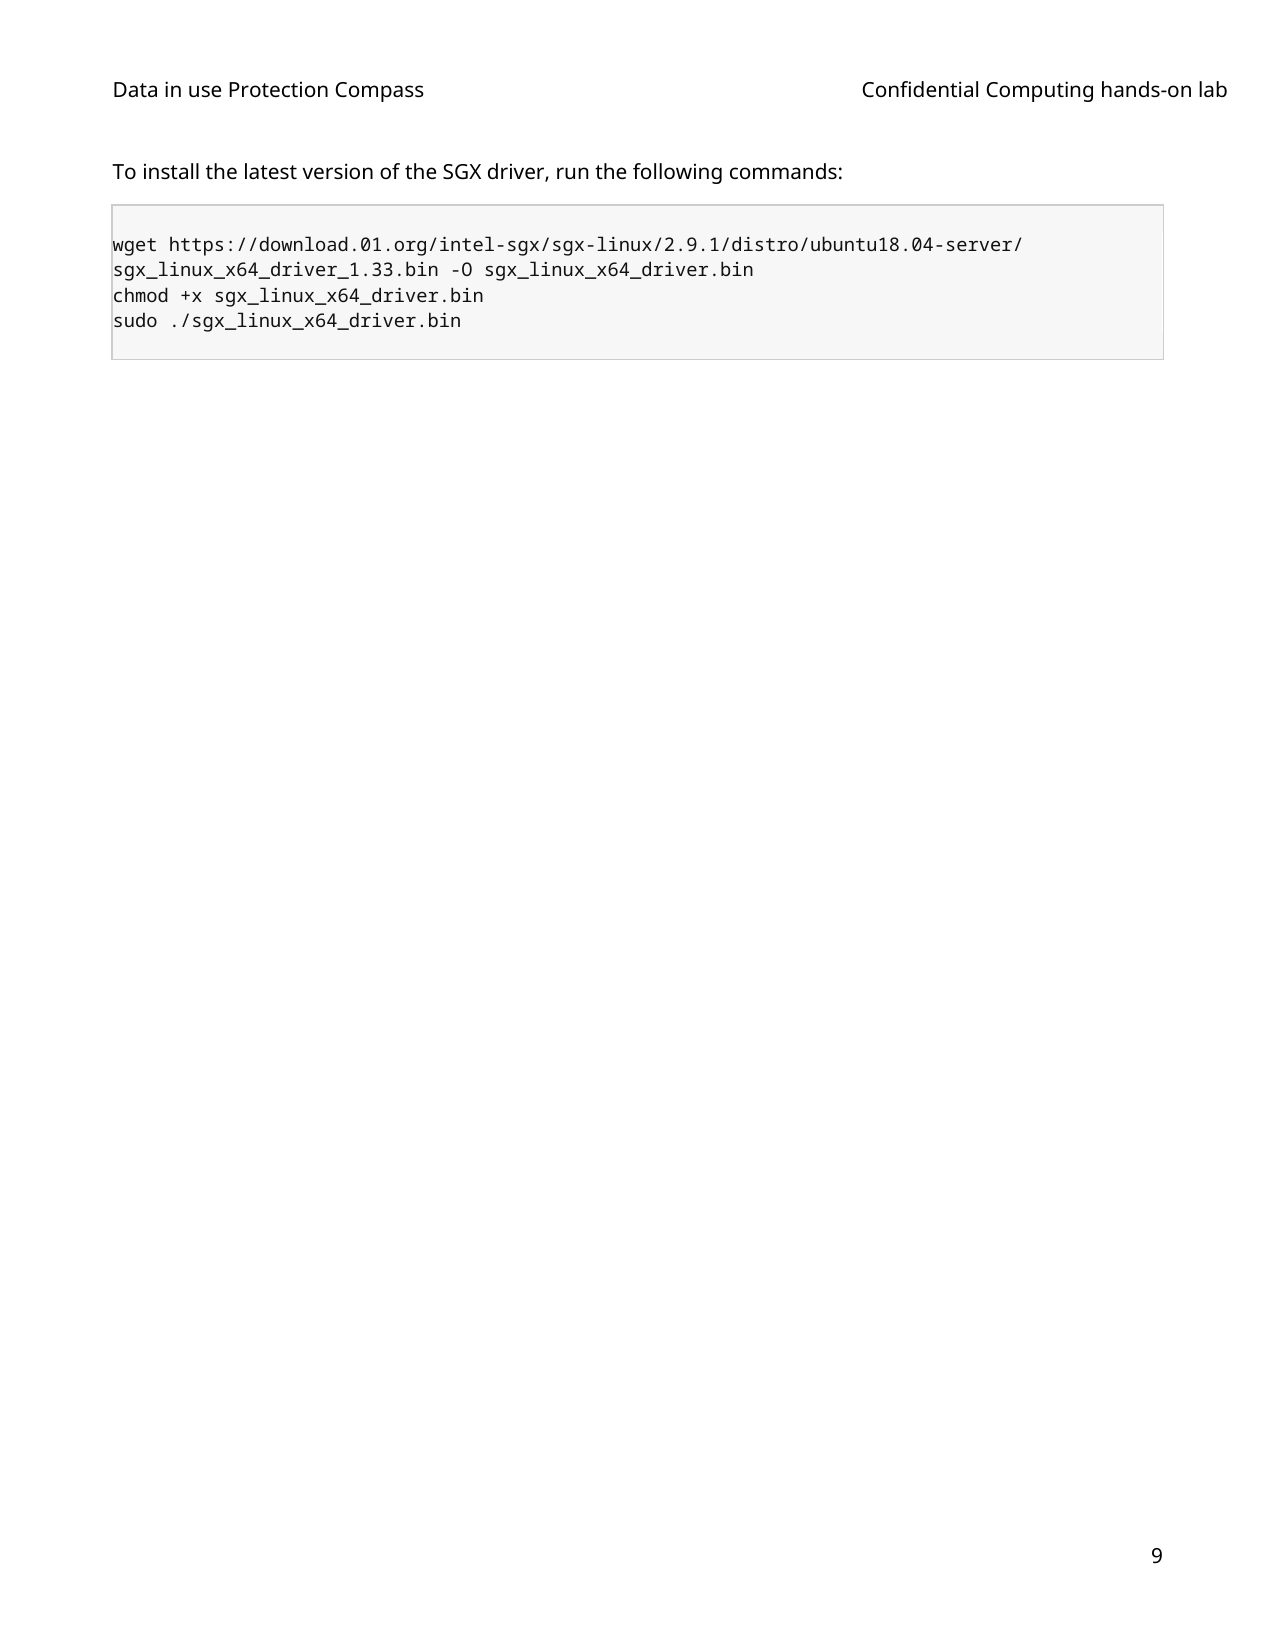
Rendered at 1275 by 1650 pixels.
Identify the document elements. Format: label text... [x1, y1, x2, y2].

text wget https://download.01.org/intel-sgx/sgx-linux/2.9.1/distro/ubuntu18.04-server/sgx_linux_x64_driver_1.33.bin -O sgx_linux_x64_driver.bin chmod +x sgx_linux_x64_driver.bin sudo ./sgx_linux_x64_driver.bin [113, 231, 1162, 332]
text To install the latest version of the SGX driver, run the following commands: [112, 157, 1162, 185]
